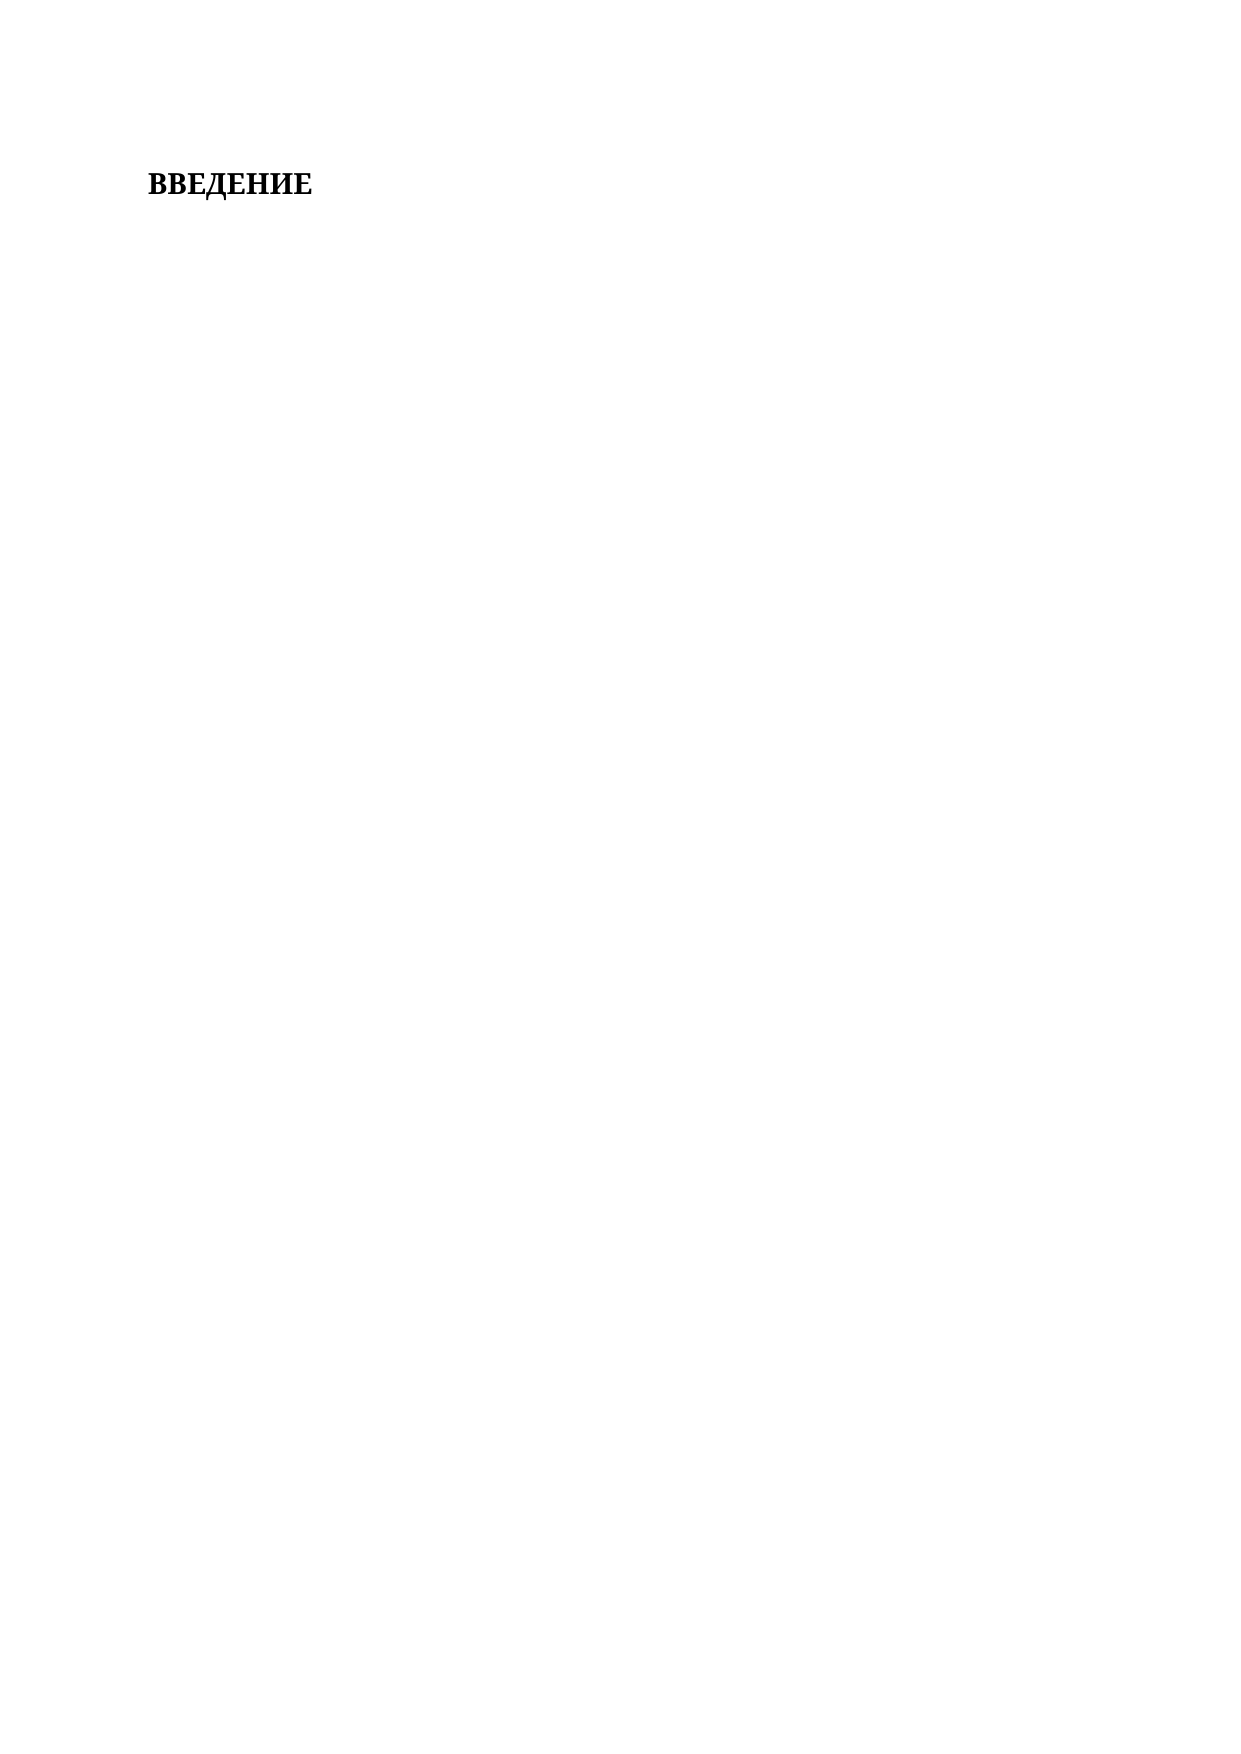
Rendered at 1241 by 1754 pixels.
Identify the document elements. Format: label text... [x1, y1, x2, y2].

subtitle ВВЕДЕНИЕ [148, 168, 1152, 202]
